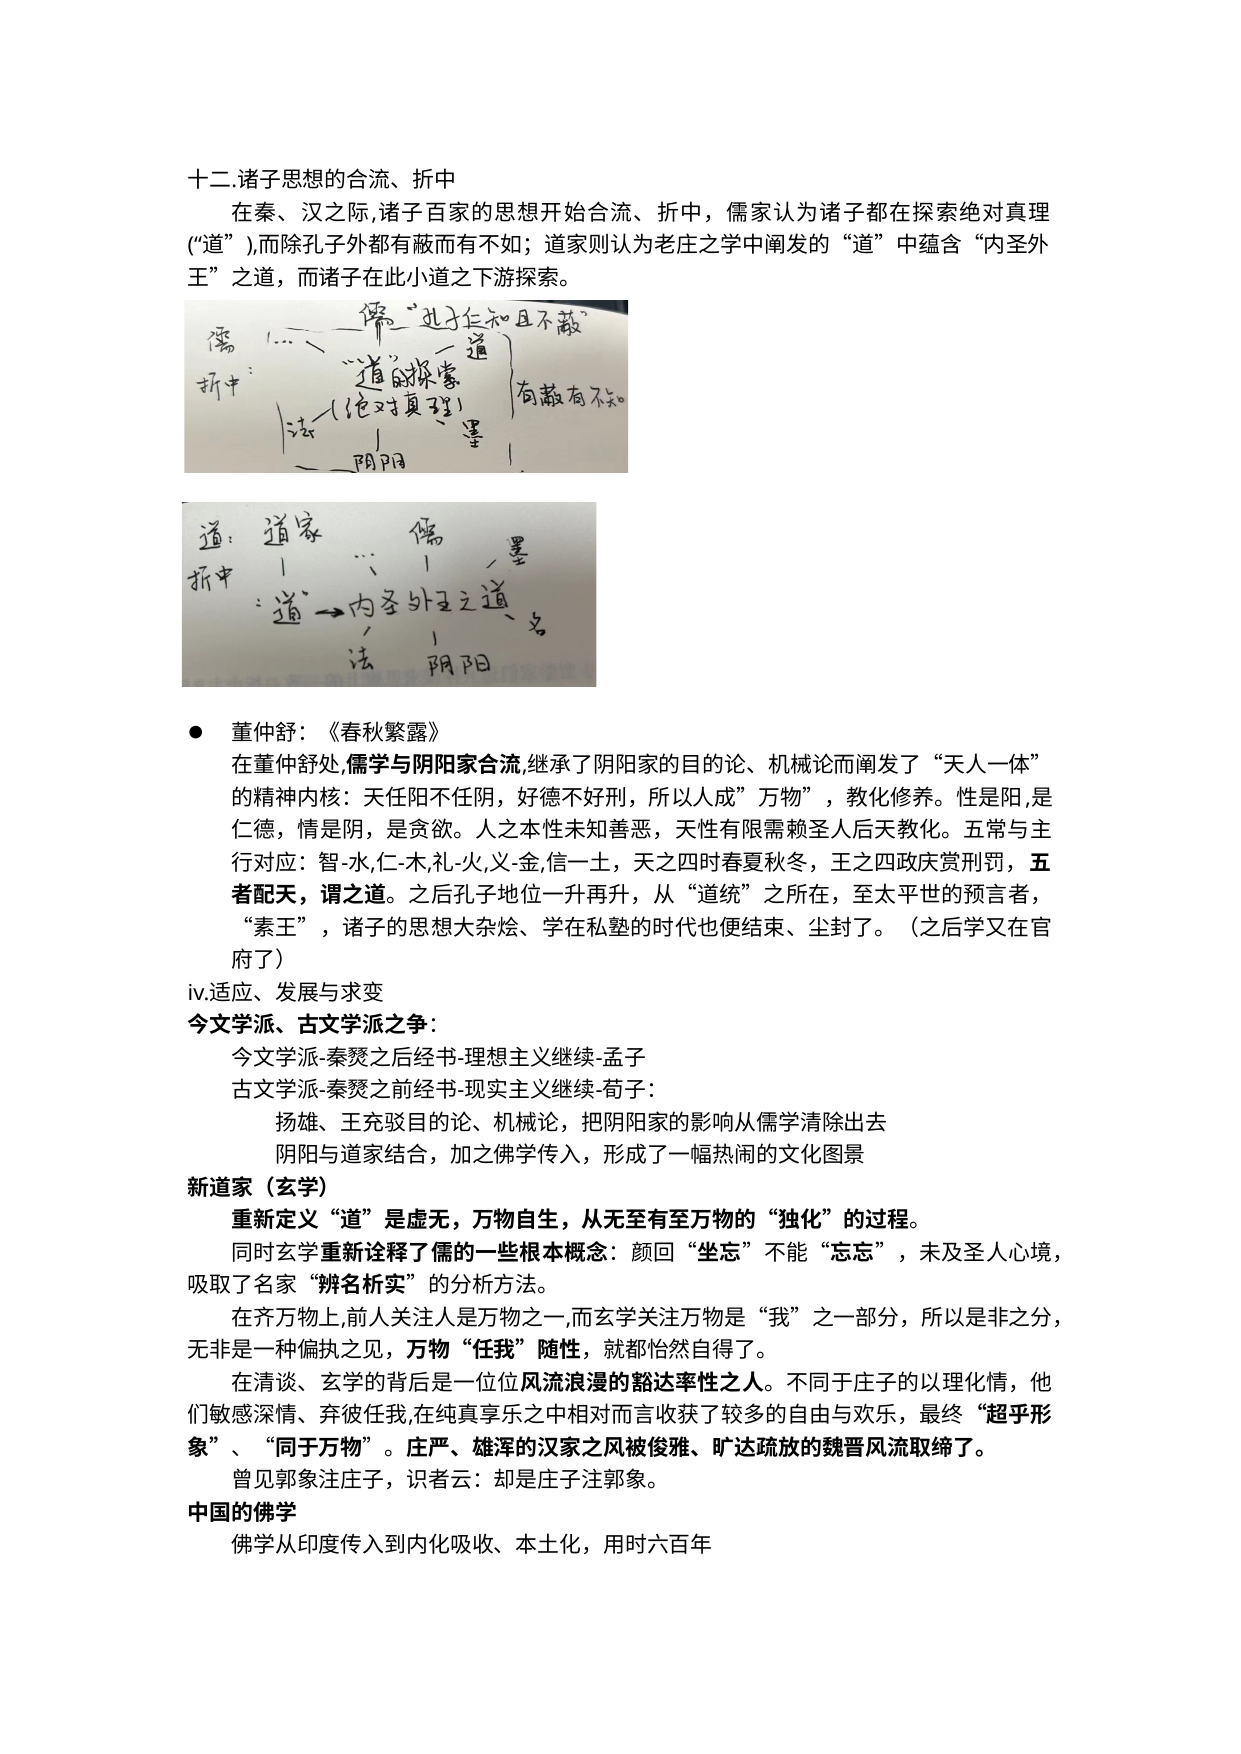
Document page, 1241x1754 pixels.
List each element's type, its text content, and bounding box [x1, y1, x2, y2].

text 在清谈、玄学的背后是一位位风流浪漫的豁达率性之人。不同于庄子的以理化情，他们敏感深情、弃彼任我,在纯真享乐之中相对而言收获了较多的自由与欢乐，最终“超乎形象”、“同于万物”。庄严、雄浑的汉家之风被俊雅、旷达疏放的魏晋风流取缔了。 [187, 1364, 1053, 1462]
text 新道家（玄学） [187, 1169, 1053, 1202]
list 在董仲舒处,儒学与阴阳家合流,继承了阴阳家的目的论、机械论而阐发了“天人一体”的精神内核：天任阳不任阴，好德不好刑，所以人成”万物”，教化修养。性是阳,是仁德，情是阴，是贪欲。人之本性未知善恶，天性有限需赖圣人后天教化。五常与主行对应：智-水,仁-木,礼-火,义-金,信一土，天之四时春夏秋冬，王之四政庆赏刑罚，五者配天，谓之道。之后孔子地位一升再升，从“道统”之所在，至太平世的预言者，“素王”，诸子的思想大杂烩、学在私塾的时代也便结束、尘封了。（之后学又在官府了） [231, 747, 1053, 974]
text 在齐万物上,前人关注人是万物之一,而玄学关注万物是“我”之一部分，所以是非之分，无非是一种偏执之见，万物“任我”随性，就都怡然自得了。 [187, 1299, 1053, 1364]
picture [184, 300, 629, 473]
text iv.适应、发展与求变 [187, 974, 1053, 1007]
text 重新定义“道”是虚无，万物自生，从无至有至万物的“独化”的过程。 [187, 1202, 1053, 1234]
picture [181, 502, 597, 687]
text 阴阳与道家结合，加之佛学传入，形成了一幅热闹的文化图景 [187, 1137, 1053, 1169]
text 古文学派-秦燹之前经书-现实主义继续-荀子： [187, 1072, 1053, 1104]
text 十二.诸子思想的合流、折中 [187, 162, 1053, 194]
text 佛学从印度传入到内化吸收、本土化，用时六百年 [187, 1527, 1053, 1559]
text 中国的佛学 [187, 1494, 1053, 1527]
list 董仲舒：《春秋繁露》 [187, 714, 1053, 747]
text 今文学派-秦燹之后经书-理想主义继续-孟子 [187, 1039, 1053, 1072]
text 同时玄学重新诠释了儒的一些根本概念：颜回“坐忘”不能“忘忘”，未及圣人心境，吸取了名家“辨名析实”的分析方法。 [187, 1234, 1053, 1299]
text 扬雄、王充驳目的论、机械论，把阴阳家的影响从儒学清除出去 [187, 1104, 1053, 1137]
text 在秦、汉之际,诸子百家的思想开始合流、折中，儒家认为诸子都在探索绝对真理(“道”),而除孔子外都有蔽而有不如；道家则认为老庄之学中阐发的“道”中蕴含“内圣外王”之道，而诸子在此小道之下游探索。 [187, 194, 1053, 292]
text 今文学派、古文学派之争： [187, 1007, 1053, 1039]
text 曾见郭象注庄子，识者云：却是庄子注郭象。 [187, 1462, 1053, 1494]
